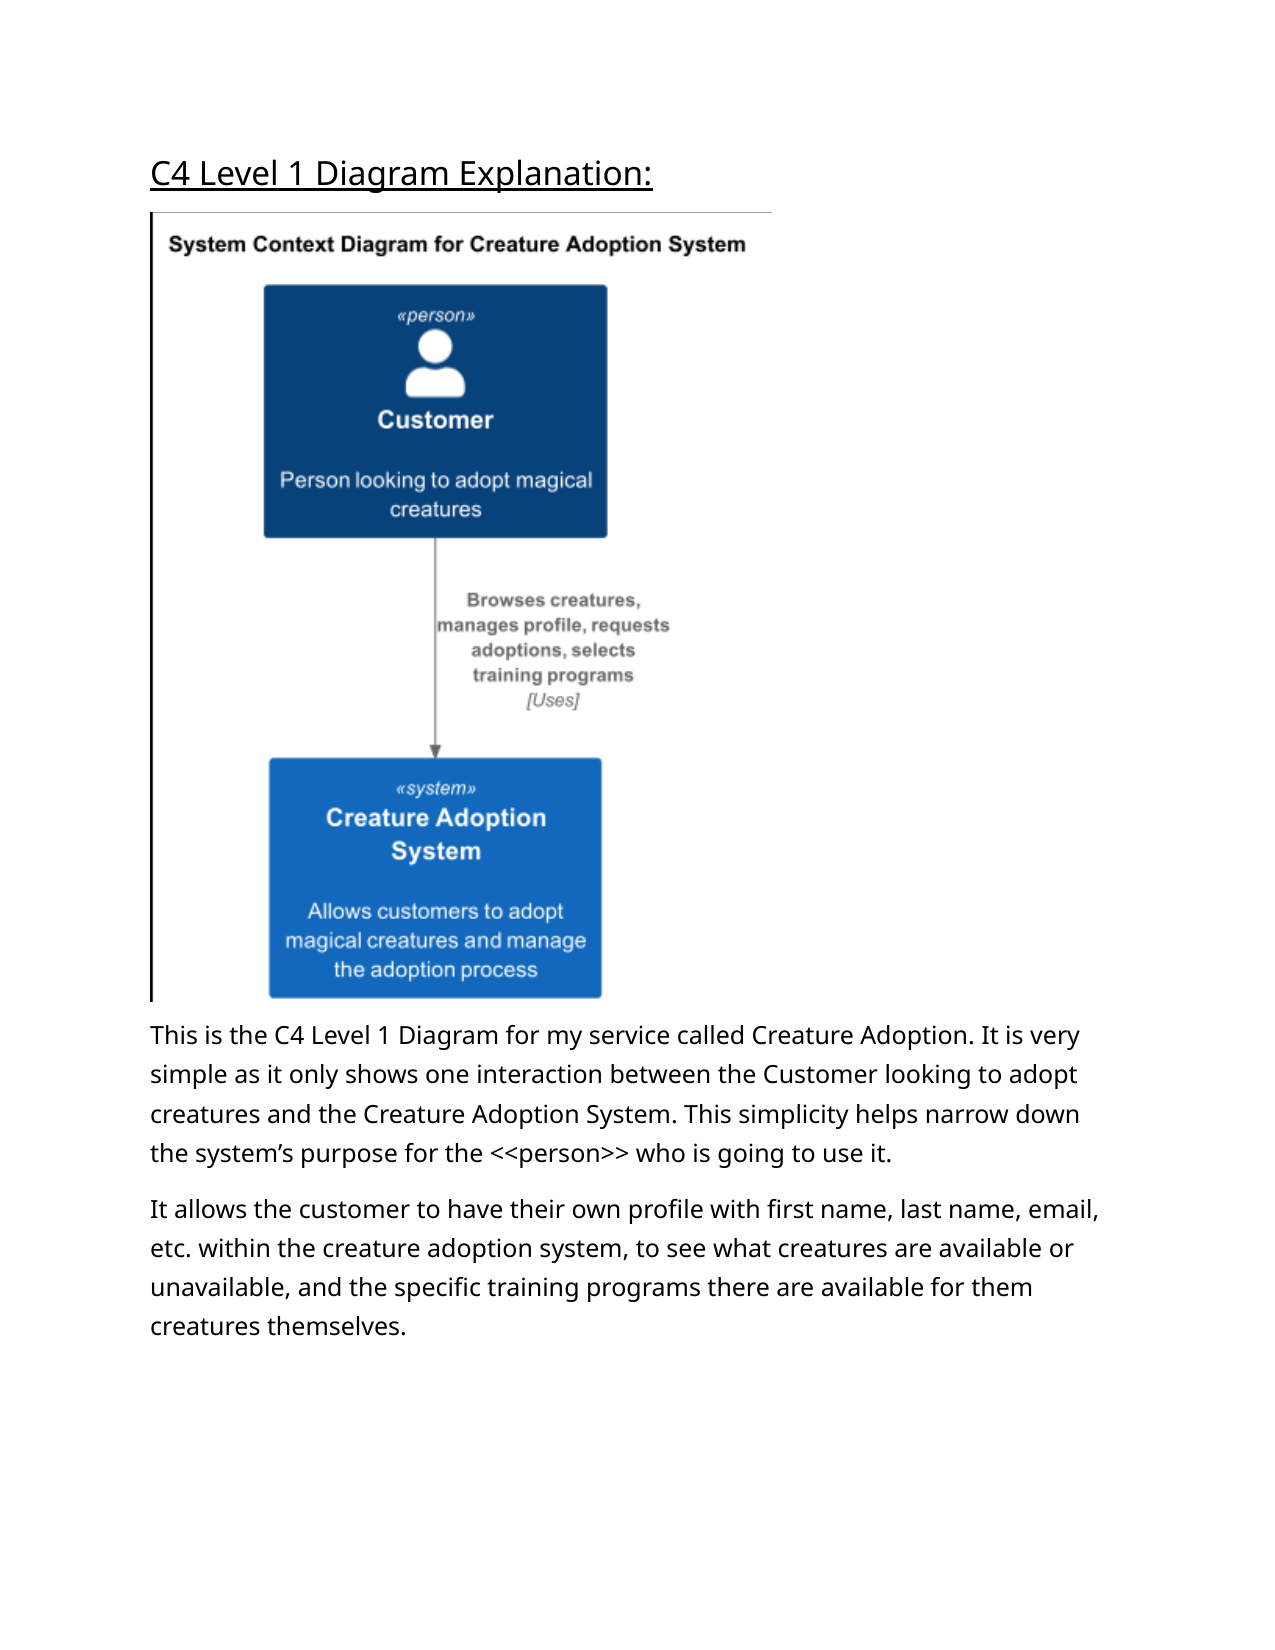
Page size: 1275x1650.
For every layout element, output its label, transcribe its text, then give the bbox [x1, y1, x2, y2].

text It allows the customer to have their own profile with first name, last name, email, etc. within the creature adoption system, to see what creatures are available or unavailable, and the specific training programs there are available for them creatures themselves. [150, 1191, 1125, 1343]
text This is the C4 Level 1 Diagram for my service called Creature Adoption. It is very simple as it only shows one interaction between the Customer looking to adopt creatures and the Creature Adoption System. This simplicity helps narrow down the system’s purpose for the <<person>> who is going to use it. [150, 1018, 1125, 1169]
text C4 Level 1 Diagram Explanation: [150, 150, 1125, 195]
picture [150, 212, 772, 1002]
